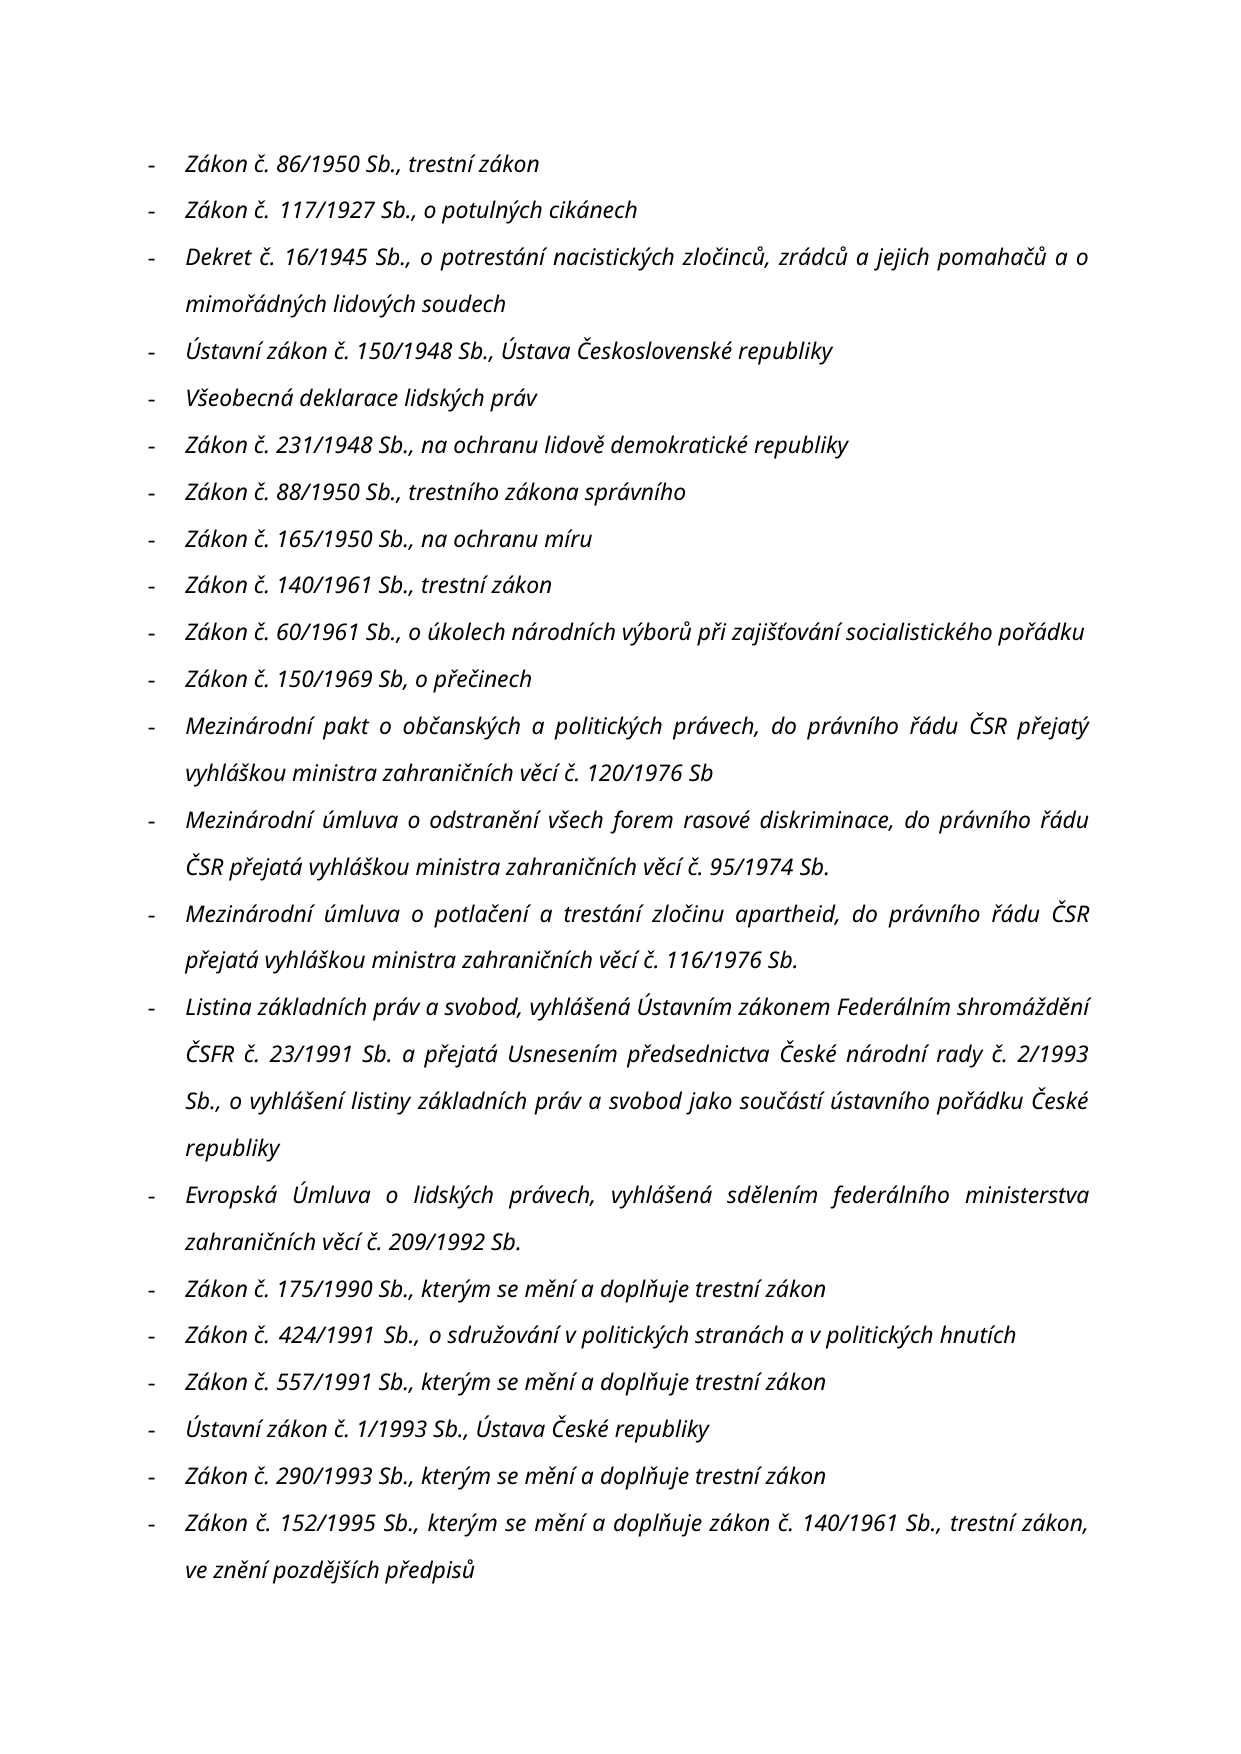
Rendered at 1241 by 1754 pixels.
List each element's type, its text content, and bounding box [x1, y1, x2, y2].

list Ústavní zákon č. 150/1948 Sb., Ústava Československé republiky [148, 335, 1093, 366]
list Všeobecná deklarace lidských práv [148, 382, 1093, 413]
list Zákon č. 140/1961 Sb., trestní zákon [148, 569, 1093, 601]
list Zákon č. 424/1991 Sb., o sdružování v politických stranách a v politických hnutích [148, 1319, 1093, 1351]
list Zákon č. 165/1950 Sb., na ochranu míru [148, 523, 1093, 554]
list Evropská Úmluva o lidských právech, vyhlášená sdělením federálního ministerstva zahraničních věcí č. 209/1992 Sb. [148, 1179, 1093, 1257]
list Dekret č. 16/1945 Sb., o potrestání nacistických zločinců, zrádců a jejich pomahačů a o mimořádných lidových soudech [148, 241, 1093, 319]
list Zákon č. 290/1993 Sb., kterým se mění a doplňuje trestní zákon [148, 1460, 1093, 1491]
list Listina základních práv a svobod, vyhlášená Ústavním zákonem Federálním shromáždění ČSFR č. 23/1991 Sb. a přejatá Usnesením předsednictva České národní rady č. 2/1993 Sb., o vyhlášení listiny základních práv a svobod jako součástí ústavního pořádku České republiky [148, 991, 1093, 1163]
list Ústavní zákon č. 1/1993 Sb., Ústava České republiky [148, 1413, 1093, 1444]
list Zákon č. 150/1969 Sb, o přečinech [148, 663, 1093, 694]
list Zákon č. 557/1991 Sb., kterým se mění a doplňuje trestní zákon [148, 1366, 1093, 1398]
list Mezinárodní úmluva o potlačení a trestání zločinu apartheid, do právního řádu ČSR přejatá vyhláškou ministra zahraničních věcí č. 116/1976 Sb. [148, 898, 1093, 976]
list Zákon č. 86/1950 Sb., trestní zákon [148, 148, 1093, 179]
list Mezinárodní úmluva o odstranění všech forem rasové diskriminace, do právního řádu ČSR přejatá vyhláškou ministra zahraničních věcí č. 95/1974 Sb. [148, 804, 1093, 882]
list Zákon č. 117/1927 Sb., o potulných cikánech [148, 194, 1093, 226]
list Zákon č. 88/1950 Sb., trestního zákona správního [148, 476, 1093, 507]
list Mezinárodní pakt o občanských a politických právech, do právního řádu ČSR přejatý vyhláškou ministra zahraničních věcí č. 120/1976 Sb [148, 710, 1093, 788]
list Zákon č. 175/1990 Sb., kterým se mění a doplňuje trestní zákon [148, 1273, 1093, 1304]
list Zákon č. 152/1995 Sb., kterým se mění a doplňuje zákon č. 140/1961 Sb., trestní zákon, ve znění pozdějších předpisů [148, 1507, 1093, 1585]
list Zákon č. 60/1961 Sb., o úkolech národních výborů při zajišťování socialistického pořádku [148, 616, 1093, 648]
list Zákon č. 231/1948 Sb., na ochranu lidově demokratické republiky [148, 429, 1093, 460]
